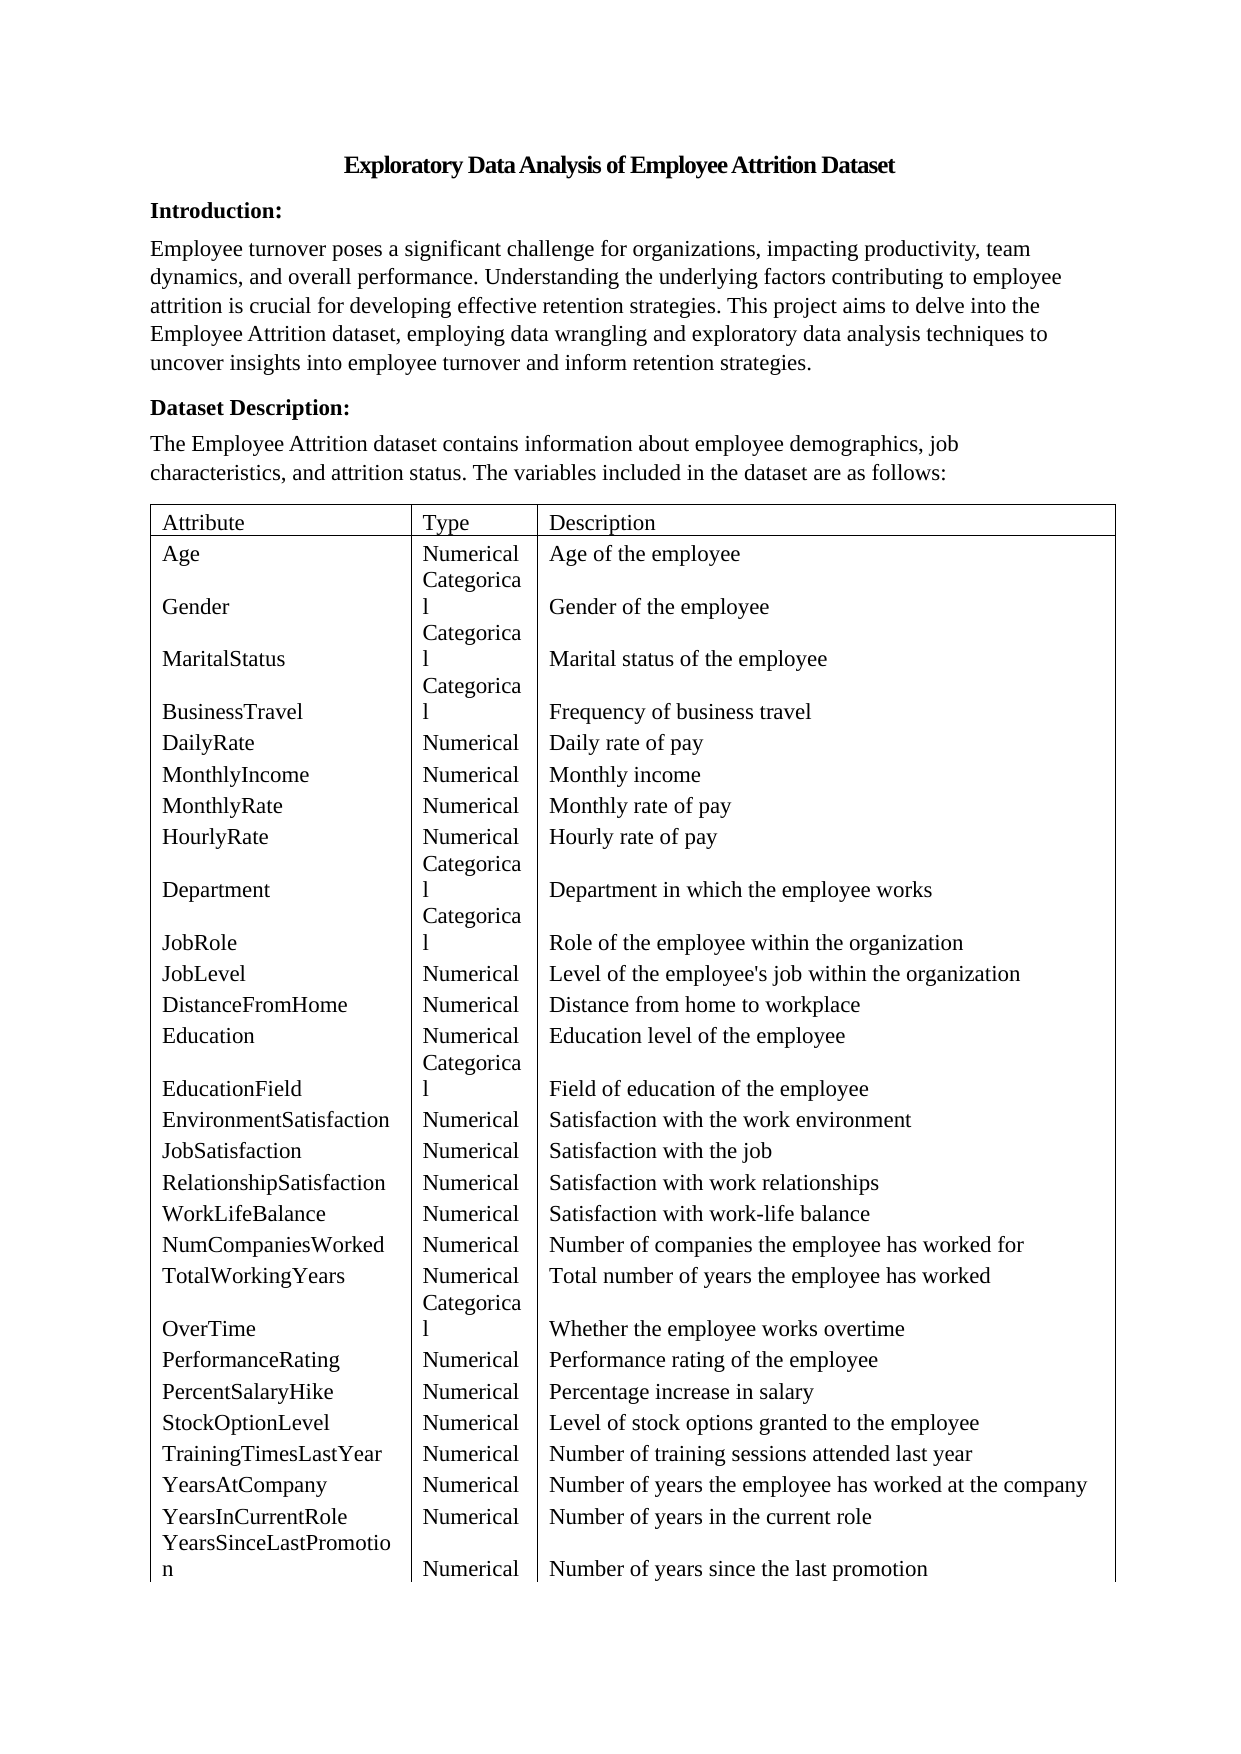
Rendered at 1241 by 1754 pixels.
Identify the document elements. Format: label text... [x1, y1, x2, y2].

table_cell JobRole [151, 902, 411, 955]
subtitle Dataset Description: [150, 394, 1090, 420]
table_cell Percentage increase in salary [538, 1373, 1115, 1404]
table_cell Number of years since the last promotion [538, 1529, 1115, 1582]
table_cell Numerical [412, 1498, 537, 1529]
table_cell BusinessTravel [151, 672, 411, 724]
table_cell Satisfaction with work-life balance [538, 1195, 1115, 1226]
table_cell StockOptionLevel [151, 1404, 411, 1435]
table_cell Education level of the employee [538, 1018, 1115, 1049]
table_cell Satisfaction with the work environment [538, 1101, 1115, 1133]
table_cell YearsSinceLastPromotion [151, 1529, 411, 1582]
table_cell Department [151, 850, 411, 902]
table_cell Numerical [412, 1258, 537, 1289]
table_cell Numerical [412, 986, 537, 1017]
table_cell Numerical [412, 1133, 537, 1164]
table_cell Marital status of the employee [538, 619, 1115, 672]
table_cell Level of the employee's job within the organization [538, 955, 1115, 986]
table_cell Monthly rate of pay [538, 787, 1115, 818]
table_cell Field of education of the employee [538, 1049, 1115, 1101]
table_cell Distance from home to workplace [538, 986, 1115, 1017]
table_cell PercentSalaryHike [151, 1373, 411, 1404]
table_cell RelationshipSatisfaction [151, 1164, 411, 1195]
table_cell Categorical [412, 672, 537, 724]
table_cell Frequency of business travel [538, 672, 1115, 724]
subtitle Introduction: [150, 195, 1090, 224]
table_cell JobSatisfaction [151, 1133, 411, 1164]
table_cell Numerical [412, 756, 537, 787]
table_cell EnvironmentSatisfaction [151, 1101, 411, 1133]
table_cell Numerical [412, 1529, 537, 1582]
table_cell YearsInCurrentRole [151, 1498, 411, 1529]
table_cell Numerical [412, 1195, 537, 1226]
table_cell Total number of years the employee has worked [538, 1258, 1115, 1289]
table_cell Satisfaction with the job [538, 1133, 1115, 1164]
table_cell Categorical [412, 619, 537, 672]
table_cell TotalWorkingYears [151, 1258, 411, 1289]
table_cell Performance rating of the employee [538, 1342, 1115, 1373]
table_cell TrainingTimesLastYear [151, 1435, 411, 1467]
table_cell NumCompaniesWorked [151, 1226, 411, 1258]
table_cell Categorical [412, 1289, 537, 1342]
table_cell WorkLifeBalance [151, 1195, 411, 1226]
table_cell Numerical [412, 1226, 537, 1258]
table_cell Numerical [412, 818, 537, 849]
table_cell Role of the employee within the organization [538, 902, 1115, 955]
table_cell EducationField [151, 1049, 411, 1101]
table_cell Numerical [412, 1435, 537, 1467]
table_cell Numerical [412, 955, 537, 986]
table_cell Whether the employee works overtime [538, 1289, 1115, 1342]
table_cell Numerical [412, 725, 537, 756]
table_cell Level of stock options granted to the employee [538, 1404, 1115, 1435]
table_cell Numerical [412, 536, 537, 566]
table_cell MonthlyRate [151, 787, 411, 818]
table_cell Number of training sessions attended last year [538, 1435, 1115, 1467]
table_header Attribute [151, 505, 411, 535]
table_cell HourlyRate [151, 818, 411, 849]
title Exploratory Data Analysis of Employee Attrition Dataset [150, 150, 1090, 179]
table_cell Number of years in the current role [538, 1498, 1115, 1529]
table_cell YearsAtCompany [151, 1467, 411, 1498]
table_cell Department in which the employee works [538, 850, 1115, 902]
table_cell Numerical [412, 1018, 537, 1049]
table_cell MonthlyIncome [151, 756, 411, 787]
table_cell Categorical [412, 902, 537, 955]
table_cell Numerical [412, 1164, 537, 1195]
table_cell Numerical [412, 787, 537, 818]
table_cell Hourly rate of pay [538, 818, 1115, 849]
text The Employee Attrition dataset contains information about employee demographics, job characteristics, and attrition status. The variables included in the dataset are as follows: [150, 430, 1090, 485]
table_cell Daily rate of pay [538, 725, 1115, 756]
table_cell DistanceFromHome [151, 986, 411, 1017]
table_cell Numerical [412, 1373, 537, 1404]
table_cell Age of the employee [538, 536, 1115, 566]
table_cell Categorical [412, 1049, 537, 1101]
table_cell Number of companies the employee has worked for [538, 1226, 1115, 1258]
table_cell Numerical [412, 1467, 537, 1498]
table_cell OverTime [151, 1289, 411, 1342]
table_cell Age [151, 536, 411, 566]
table_cell Number of years the employee has worked at the company [538, 1467, 1115, 1498]
table_cell Categorical [412, 850, 537, 902]
text Employee turnover poses a significant challenge for organizations, impacting productivity, team dynamics, and overall performance. Understanding the underlying factors contributing to employee attrition is crucial for developing effective retention strategies. This project aims to delve into the Employee Attrition dataset, employing data wrangling and exploratory data analysis techniques to uncover insights into employee turnover and inform retention strategies. [150, 235, 1090, 375]
table_cell Numerical [412, 1342, 537, 1373]
table_cell PerformanceRating [151, 1342, 411, 1373]
table_cell Gender [151, 566, 411, 619]
table_cell Gender of the employee [538, 566, 1115, 619]
table_cell Satisfaction with work relationships [538, 1164, 1115, 1195]
table_cell DailyRate [151, 725, 411, 756]
table_header Description [538, 505, 1115, 535]
table_cell JobLevel [151, 955, 411, 986]
table_cell MaritalStatus [151, 619, 411, 672]
table_cell Numerical [412, 1101, 537, 1133]
table_cell Numerical [412, 1404, 537, 1435]
table_cell Categorical [412, 566, 537, 619]
table_cell Monthly income [538, 756, 1115, 787]
table_header Type [412, 505, 537, 535]
table_cell Education [151, 1018, 411, 1049]
